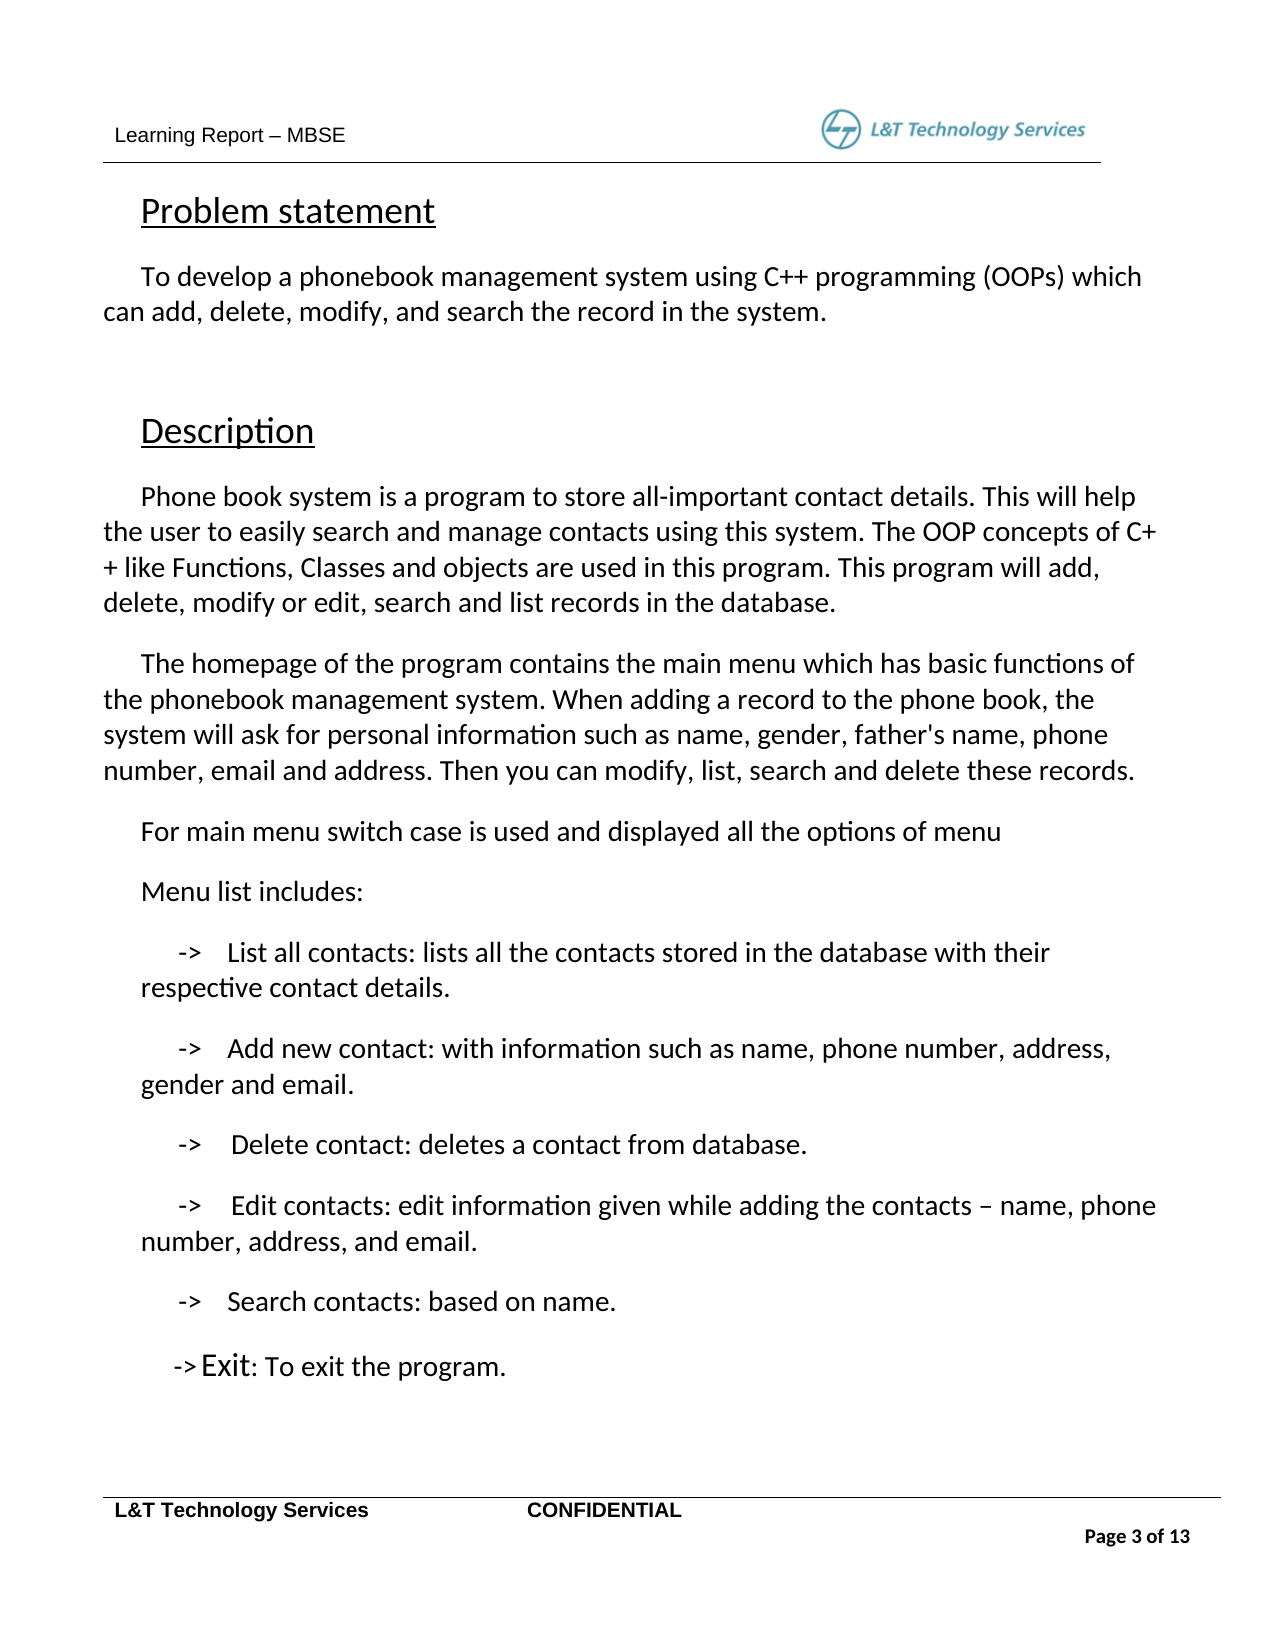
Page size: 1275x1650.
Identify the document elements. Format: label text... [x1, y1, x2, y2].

text -> Add new contact: with information such as name, phone number, address, gender and email. [141, 1030, 1162, 1101]
text Menu list includes: [103, 873, 1162, 909]
text -> Edit contacts: edit information given while adding the contacts – name, phone number, address, and email. [141, 1187, 1162, 1258]
text To develop a phonebook management system using C++ programming (OOPs) which can add, delete, modify, and search the record in the system. [103, 258, 1162, 329]
text Phone book system is a program to store all-important contact details. This will help the user to easily search and manage contacts using this system. The OOP concepts of C++ like Functions, Classes and objects are used in this program. This program will add, delete, modify or edit, search and list records in the database. [103, 478, 1162, 620]
text For main menu switch case is used and displayed all the options of menu [103, 813, 1162, 848]
text -> Search contacts: based on name. [141, 1283, 1162, 1319]
text -> Exit: To exit the program. [103, 1344, 1162, 1385]
text The homepage of the program contains the main menu which has basic functions of the phonebook management system. When adding a record to the phone book, the system will ask for personal information such as name, gender, father's name, phone number, email and address. Then you can modify, list, search and delete these records. [103, 645, 1162, 788]
text Problem statement [103, 187, 1162, 233]
text -> Delete contact: deletes a contact from database. [141, 1126, 1162, 1162]
text Description [103, 407, 1162, 453]
text -> List all contacts: lists all the contacts stored in the database with their respective contact details. [141, 934, 1162, 1005]
